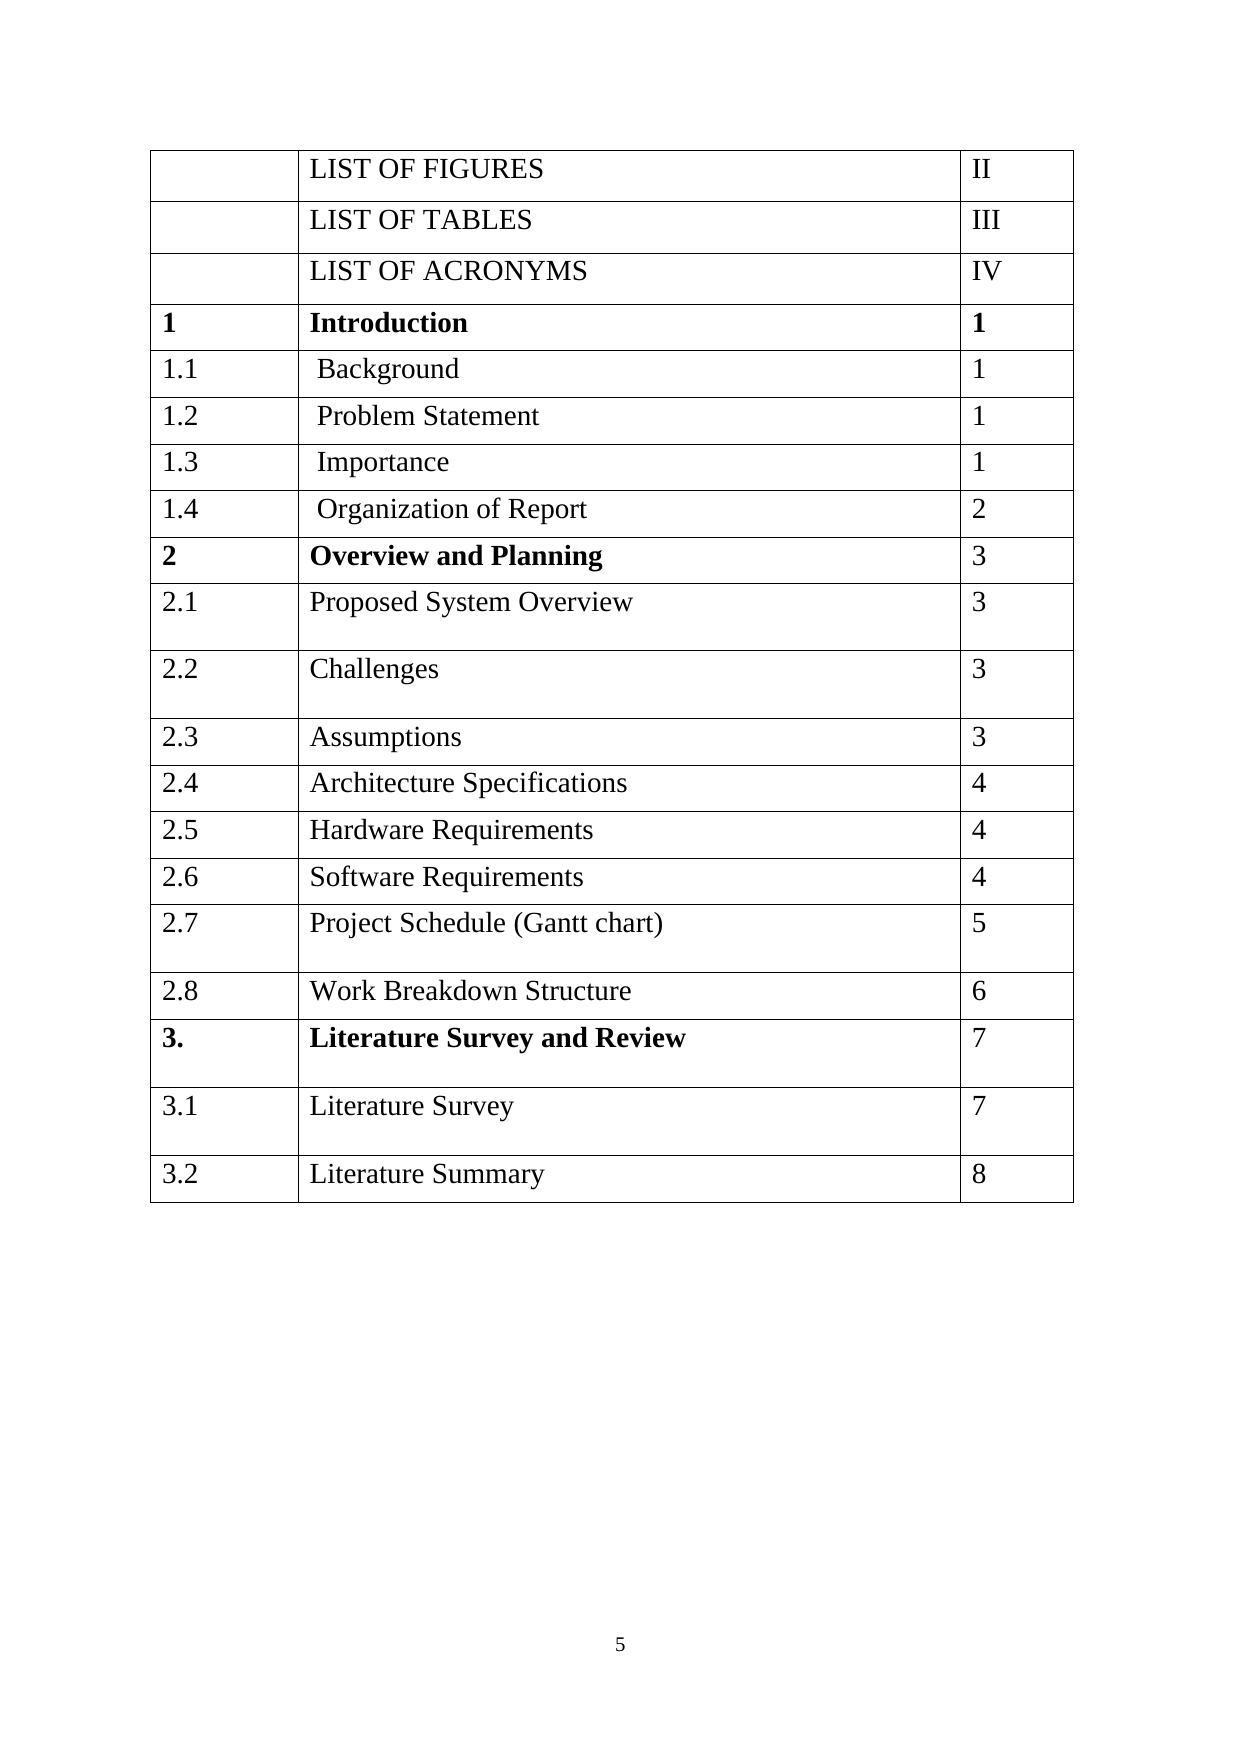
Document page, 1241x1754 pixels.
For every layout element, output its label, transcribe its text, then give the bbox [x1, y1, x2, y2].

table_cell 2.3 [151, 719, 298, 764]
table_cell Overview and Planning [299, 538, 960, 583]
table_cell Problem Statement [299, 398, 960, 443]
table_cell 3 [961, 651, 1073, 718]
table_cell LIST OF FIGURES [299, 151, 960, 201]
table_cell 1.1 [151, 351, 298, 397]
table_cell Literature Survey [299, 1088, 960, 1155]
table_cell 2.7 [151, 905, 298, 972]
table_cell 7 [961, 1088, 1073, 1155]
table_cell Literature Summary [299, 1156, 960, 1202]
table_cell [151, 151, 298, 201]
table_cell Background [299, 351, 960, 397]
table_cell 2.8 [151, 973, 298, 1019]
table_cell Organization of Report [299, 491, 960, 537]
table_cell 7 [961, 1020, 1073, 1087]
table_cell 4 [961, 766, 1073, 811]
table_cell 2.4 [151, 766, 298, 811]
table_cell 1.2 [151, 398, 298, 443]
table_cell 2.5 [151, 812, 298, 858]
table_cell 1.4 [151, 491, 298, 537]
table_cell Assumptions [299, 719, 960, 764]
table_cell 3 [961, 584, 1073, 650]
table_cell 8 [961, 1156, 1073, 1202]
table_cell III [961, 202, 1073, 252]
table_cell 1 [151, 305, 298, 350]
table_cell 2 [961, 491, 1073, 537]
table_cell Proposed System Overview [299, 584, 960, 650]
table_cell 5 [961, 905, 1073, 972]
table_cell Work Breakdown Structure [299, 973, 960, 1019]
table_cell Project Schedule (Gantt chart) [299, 905, 960, 972]
table_cell LIST OF TABLES [299, 202, 960, 252]
table_cell [151, 254, 298, 304]
table_cell Hardware Requirements [299, 812, 960, 858]
table_cell Introduction [299, 305, 960, 350]
table_cell Architecture Specifications [299, 766, 960, 811]
table_cell 3 [961, 719, 1073, 764]
table_cell 1 [961, 445, 1073, 490]
table_cell LIST OF ACRONYMS [299, 254, 960, 304]
table_cell 1 [961, 305, 1073, 350]
table_cell Importance [299, 445, 960, 490]
table_cell [151, 202, 298, 252]
table_cell IV [961, 254, 1073, 304]
table_cell 3.1 [151, 1088, 298, 1155]
table_cell 4 [961, 859, 1073, 904]
table_cell Software Requirements [299, 859, 960, 904]
table_cell Challenges [299, 651, 960, 718]
table_cell II [961, 151, 1073, 201]
table_cell 1 [961, 398, 1073, 443]
table_cell 3. [151, 1020, 298, 1087]
table_cell 2.6 [151, 859, 298, 904]
table_cell 2.1 [151, 584, 298, 650]
table_cell 1 [961, 351, 1073, 397]
table_cell 3 [961, 538, 1073, 583]
table_cell 2 [151, 538, 298, 583]
table_cell 1.3 [151, 445, 298, 490]
table_cell Literature Survey and Review [299, 1020, 960, 1087]
table_cell 4 [961, 812, 1073, 858]
table_cell 2.2 [151, 651, 298, 718]
table_cell 6 [961, 973, 1073, 1019]
table_cell 3.2 [151, 1156, 298, 1202]
